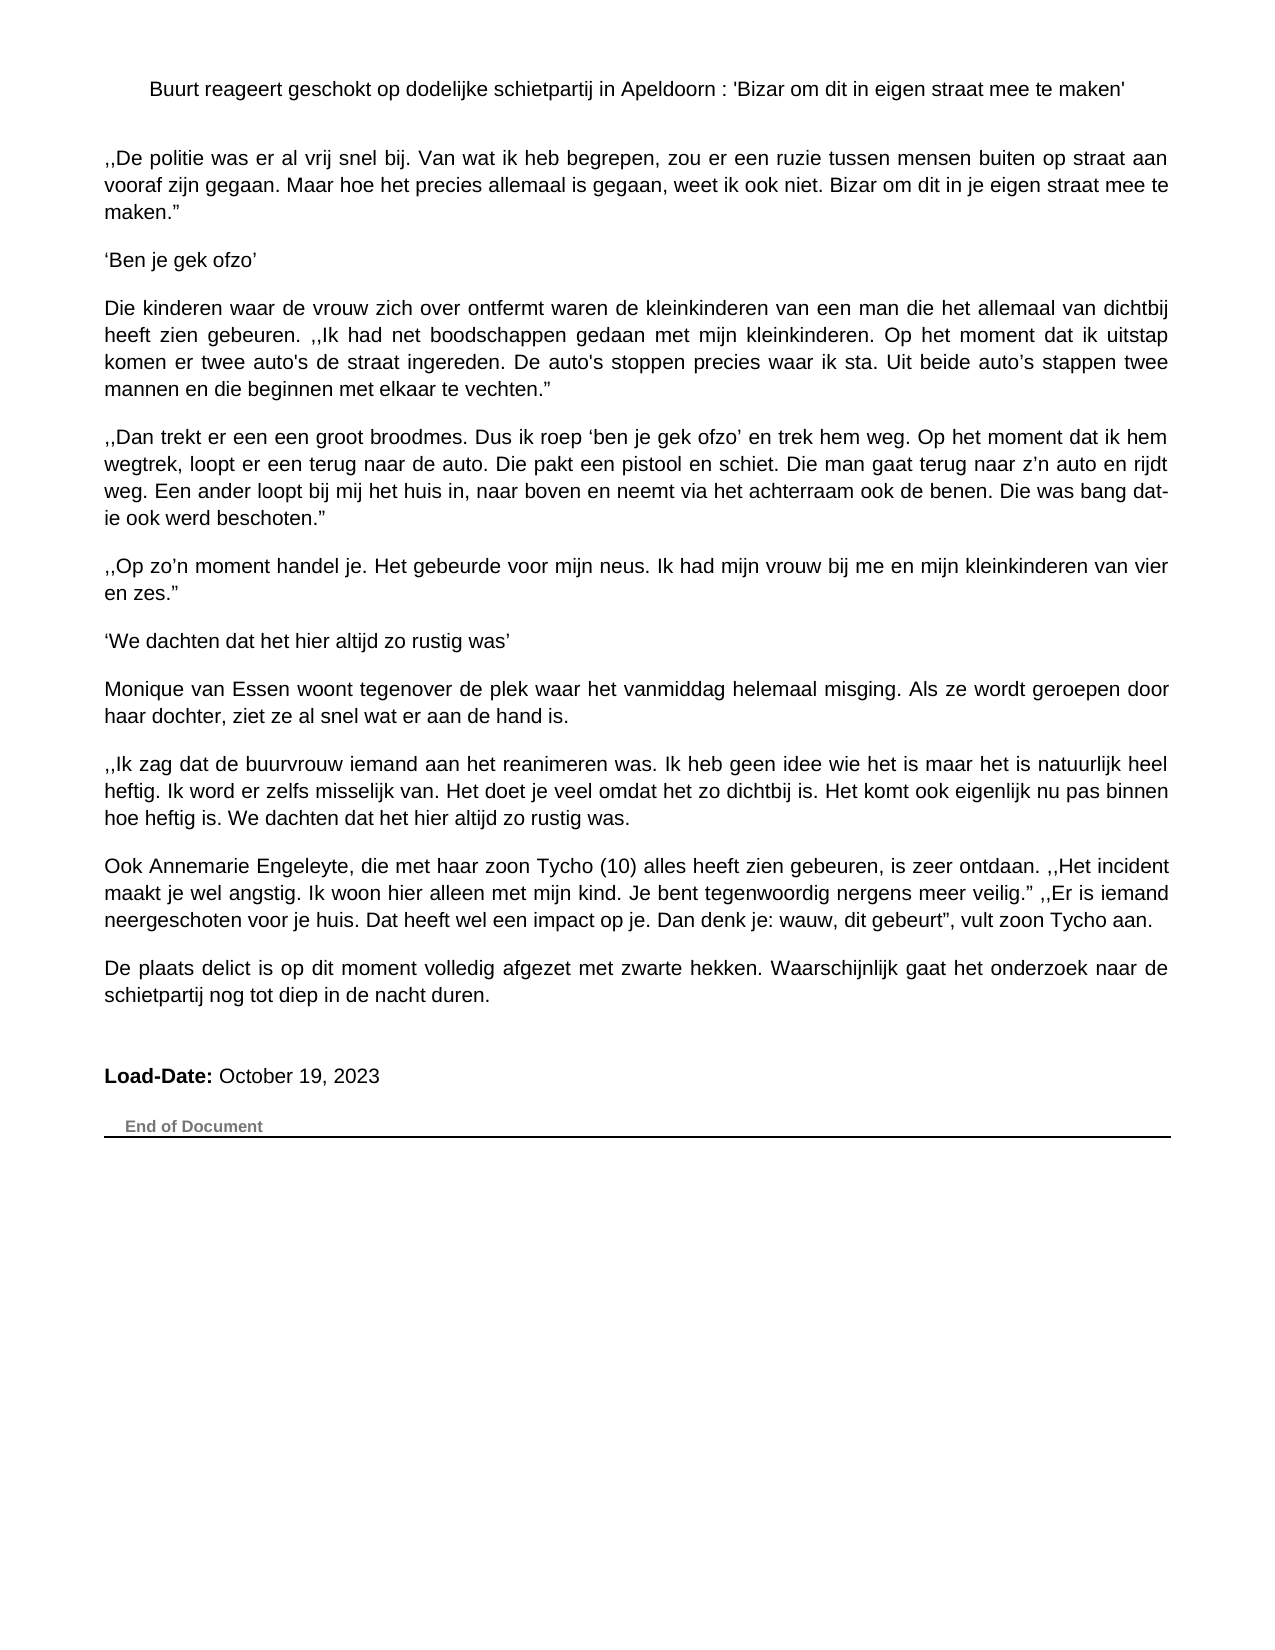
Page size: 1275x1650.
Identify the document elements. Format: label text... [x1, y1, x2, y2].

text ‘Ben je gek ofzo’ [104, 244, 1171, 271]
text Monique van Essen woont tegenover de plek waar het vanmiddag helemaal misging. Als ze wordt geroepen door haar dochter, ziet ze al snel wat er aan de hand is. [104, 673, 1171, 728]
text De plaats delict is op dit moment volledig afgezet met zwarte hekken. Waarschijnlijk gaat het onderzoek naar de schietpartij nog tot diep in de nacht duren. [104, 953, 1171, 1007]
text ,,De politie was er al vrij snel bij. Van wat ik heb begrepen, zou er een ruzie tussen mensen buiten op straat aan vooraf zijn gegaan. Maar hoe het precies allemaal is gegaan, weet ik ook niet. Bizar om dit in je eigen straat mee te maken.” [104, 142, 1171, 223]
text ,,Dan trekt er een een groot broodmes. Dus ik roep ‘ben je gek ofzo’ en trek hem weg. Op het moment dat ik hem wegtrek, loopt er een terug naar de auto. Die pakt een pistool en schiet. Die man gaat terug naar z’n auto en rijdt weg. Een ander loopt bij mij het huis in, naar boven en neemt via het achterraam ook de benen. Die was bang dat-ie ook werd beschoten.” [104, 421, 1171, 530]
text Ook Annemarie Engeleyte, die met haar zoon Tycho (10) alles heeft zien gebeuren, is zeer ontdaan. ,,Het incident maakt je wel angstig. Ik woon hier alleen met mijn kind. Je bent tegenwoordig nergens meer veilig.” ,,Er is iemand neergeschoten voor je huis. Dat heeft wel een impact op je. Dan denk je: wauw, dit gebeurt”, vult zoon Tycho aan. [104, 851, 1171, 932]
text ,,Ik zag dat de buurvrouw iemand aan het reanimeren was. Ik heb geen idee wie het is maar het is natuurlijk heel heftig. Ik word er zelfs misselijk van. Het doet je veel omdat het zo dichtbij is. Het komt ook eigenlijk nu pas binnen hoe heftig is. We dachten dat het hier altijd zo rustig was. [104, 748, 1171, 830]
text End of Document [125, 1116, 1171, 1136]
text ,,Op zo’n moment handel je. Het gebeurde voor mijn neus. Ik had mijn vrouw bij me en mijn kleinkinderen van vier en zes.” [104, 551, 1171, 605]
text Die kinderen waar de vrouw zich over ontfermt waren de kleinkinderen van een man die het allemaal van dichtbij heeft zien gebeuren. ,,Ik had net boodschappen gedaan met mijn kleinkinderen. Op het moment dat ik uitstap komen er twee auto's de straat ingereden. De auto's stoppen precies waar ik sta. Uit beide auto’s stappen twee mannen en die beginnen met elkaar te vechten.” [104, 292, 1171, 401]
text ‘We dachten dat het hier altijd zo rustig was’ [104, 626, 1171, 653]
text Load-Date: October 19, 2023 [104, 1032, 1171, 1088]
